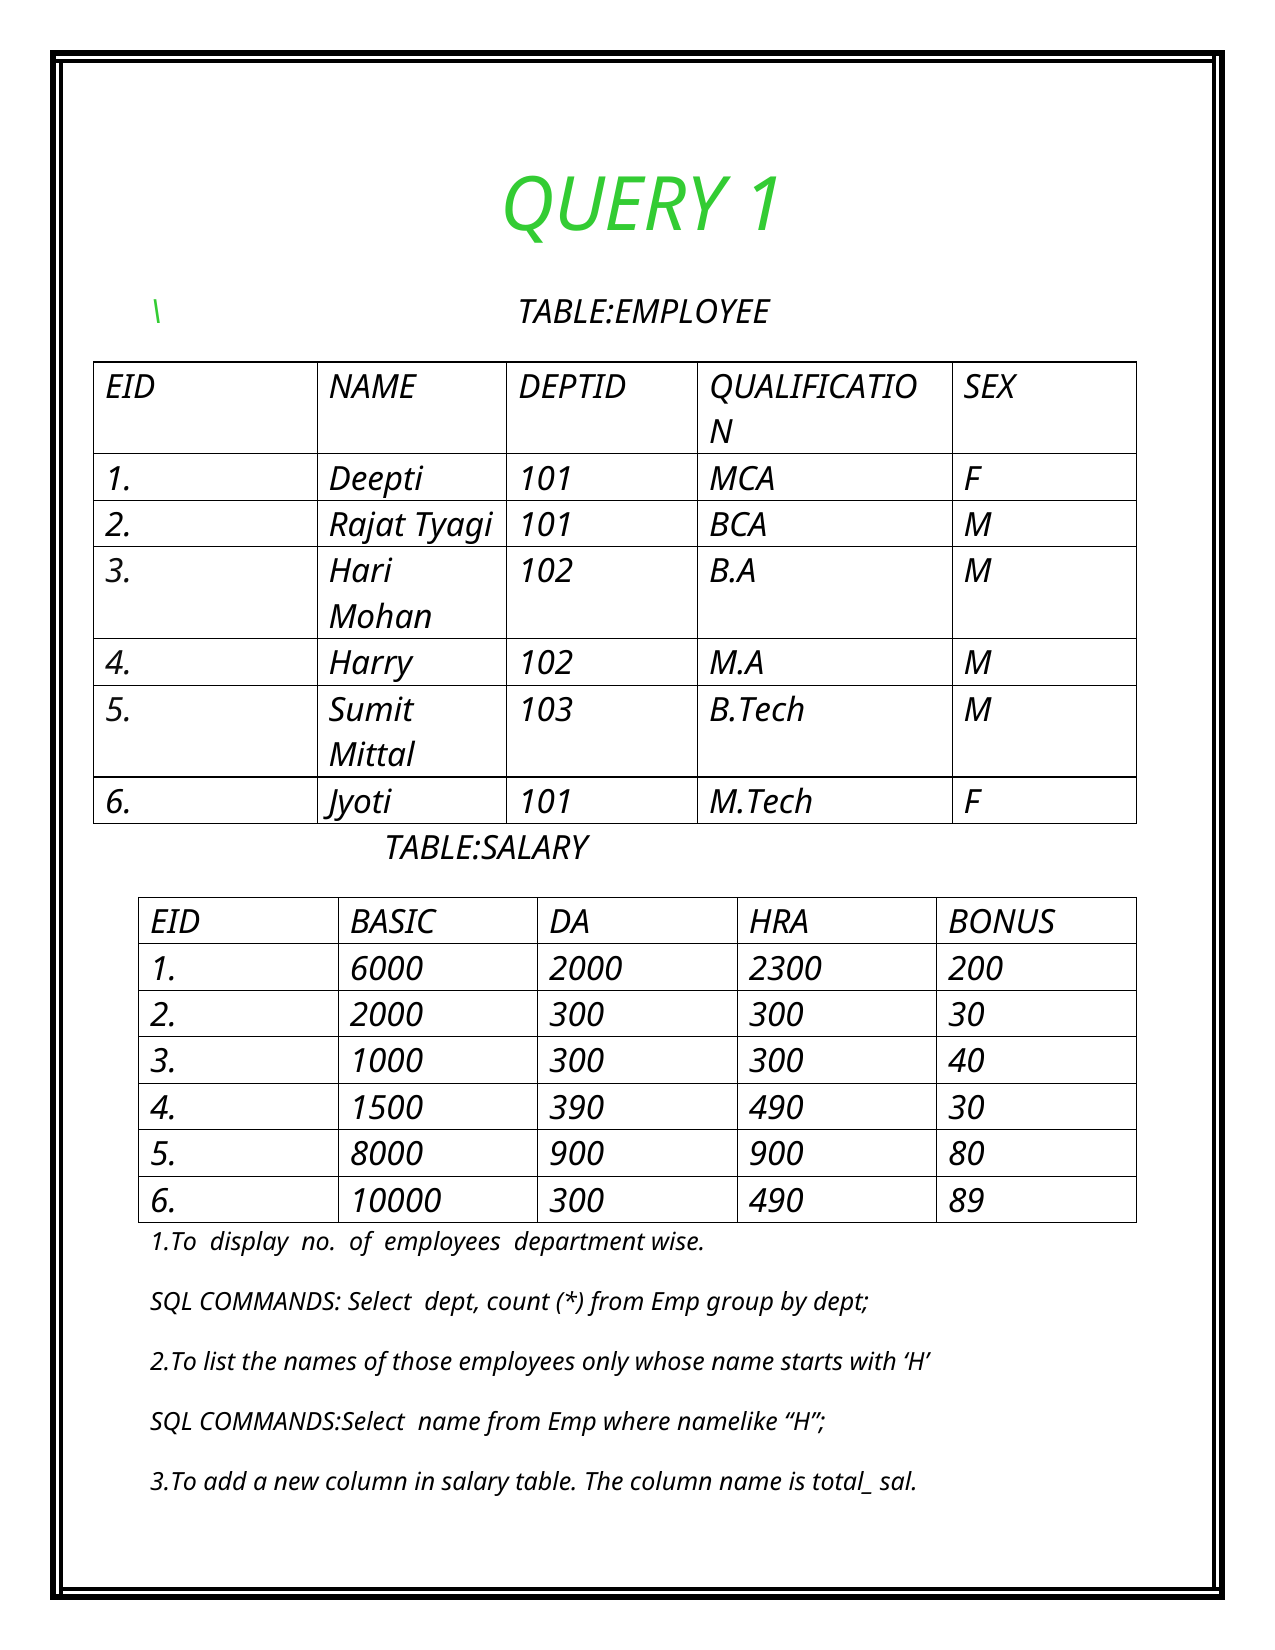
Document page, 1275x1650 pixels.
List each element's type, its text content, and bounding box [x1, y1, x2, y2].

table_cell M [953, 686, 1136, 776]
table_cell Rajat Tyagi [318, 501, 506, 546]
table_cell F [953, 454, 1136, 500]
table_header BONUS [937, 898, 1136, 943]
text SQL COMMANDS: Select dept, count (*) from Emp group by dept; [150, 1283, 1125, 1317]
table_cell 300 [738, 1037, 936, 1083]
table_cell 101 [507, 778, 697, 823]
table_cell 101 [507, 501, 697, 546]
table_cell 900 [738, 1130, 936, 1176]
table_cell 89 [937, 1177, 1136, 1222]
table_cell M.A [698, 639, 952, 684]
table_cell 3. [139, 1037, 338, 1083]
table_cell M [953, 501, 1136, 546]
text SQL COMMANDS:Select name from Emp where namelike “H”; [150, 1403, 1125, 1437]
table_cell 2. [139, 991, 338, 1036]
table_cell F [953, 778, 1136, 823]
table_header DA [538, 898, 737, 943]
table_cell 102 [507, 639, 697, 684]
table_cell Harry [318, 639, 506, 684]
table_cell M.Tech [698, 778, 952, 823]
table_cell 6000 [339, 944, 537, 990]
table_header SEX [953, 363, 1136, 453]
text 3.To add a new column in salary table. The column name is total_ sal. [150, 1463, 1125, 1497]
table_cell 80 [937, 1130, 1136, 1176]
table_header QUALIFICATION [698, 363, 952, 453]
table_cell 40 [937, 1037, 1136, 1083]
table_cell 4. [94, 639, 317, 684]
table_header HRA [738, 898, 936, 943]
table_cell B.Tech [698, 686, 952, 776]
table_cell Hari Mohan [318, 547, 506, 638]
table_cell 900 [538, 1130, 737, 1176]
text TABLE:SALARY [150, 824, 1125, 869]
table_cell 3. [94, 547, 317, 638]
table_cell 2. [94, 501, 317, 546]
text 2.To list the names of those employees only whose name starts with ‘H’ [150, 1343, 1125, 1377]
table_cell 390 [538, 1084, 737, 1129]
table_cell 6. [94, 778, 317, 823]
table_header EID [139, 898, 338, 943]
text QUERY 1 [150, 150, 1125, 252]
table_cell 1000 [339, 1037, 537, 1083]
table_cell 300 [538, 991, 737, 1036]
table_cell 200 [937, 944, 1136, 990]
table_cell 102 [507, 547, 697, 638]
table_cell 2000 [538, 944, 737, 990]
table_header BASIC [339, 898, 537, 943]
table_cell 5. [94, 686, 317, 776]
table_cell 2000 [339, 991, 537, 1036]
table_cell 300 [538, 1037, 737, 1083]
table_cell M [953, 639, 1136, 684]
table_cell 8000 [339, 1130, 537, 1176]
table_cell 1500 [339, 1084, 537, 1129]
table_cell 5. [139, 1130, 338, 1176]
table_cell BCA [698, 501, 952, 546]
table_cell Sumit Mittal [318, 686, 506, 776]
table_cell 1. [94, 454, 317, 500]
table_cell 30 [937, 1084, 1136, 1129]
table_header NAME [318, 363, 506, 453]
table_header DEPTID [507, 363, 697, 453]
table_cell Jyoti [318, 778, 506, 823]
table_cell B.A [698, 547, 952, 638]
table_cell 103 [507, 686, 697, 776]
table_cell 10000 [339, 1177, 537, 1222]
text \ TABLE:EMPLOYEE [150, 288, 1125, 334]
table_cell 6. [139, 1177, 338, 1222]
table_cell M [953, 547, 1136, 638]
table_cell 300 [738, 991, 936, 1036]
table_cell 300 [538, 1177, 737, 1222]
table_cell 1. [139, 944, 338, 990]
table_header EID [94, 363, 317, 453]
table_cell 30 [937, 991, 1136, 1036]
table_cell Deepti [318, 454, 506, 500]
table_cell 4. [139, 1084, 338, 1129]
table_cell 490 [738, 1084, 936, 1129]
table_cell 101 [507, 454, 697, 500]
table_cell 490 [738, 1177, 936, 1222]
table_cell MCA [698, 454, 952, 500]
text 1.To display no. of employees department wise. [150, 1223, 1125, 1257]
table_cell 2300 [738, 944, 936, 990]
